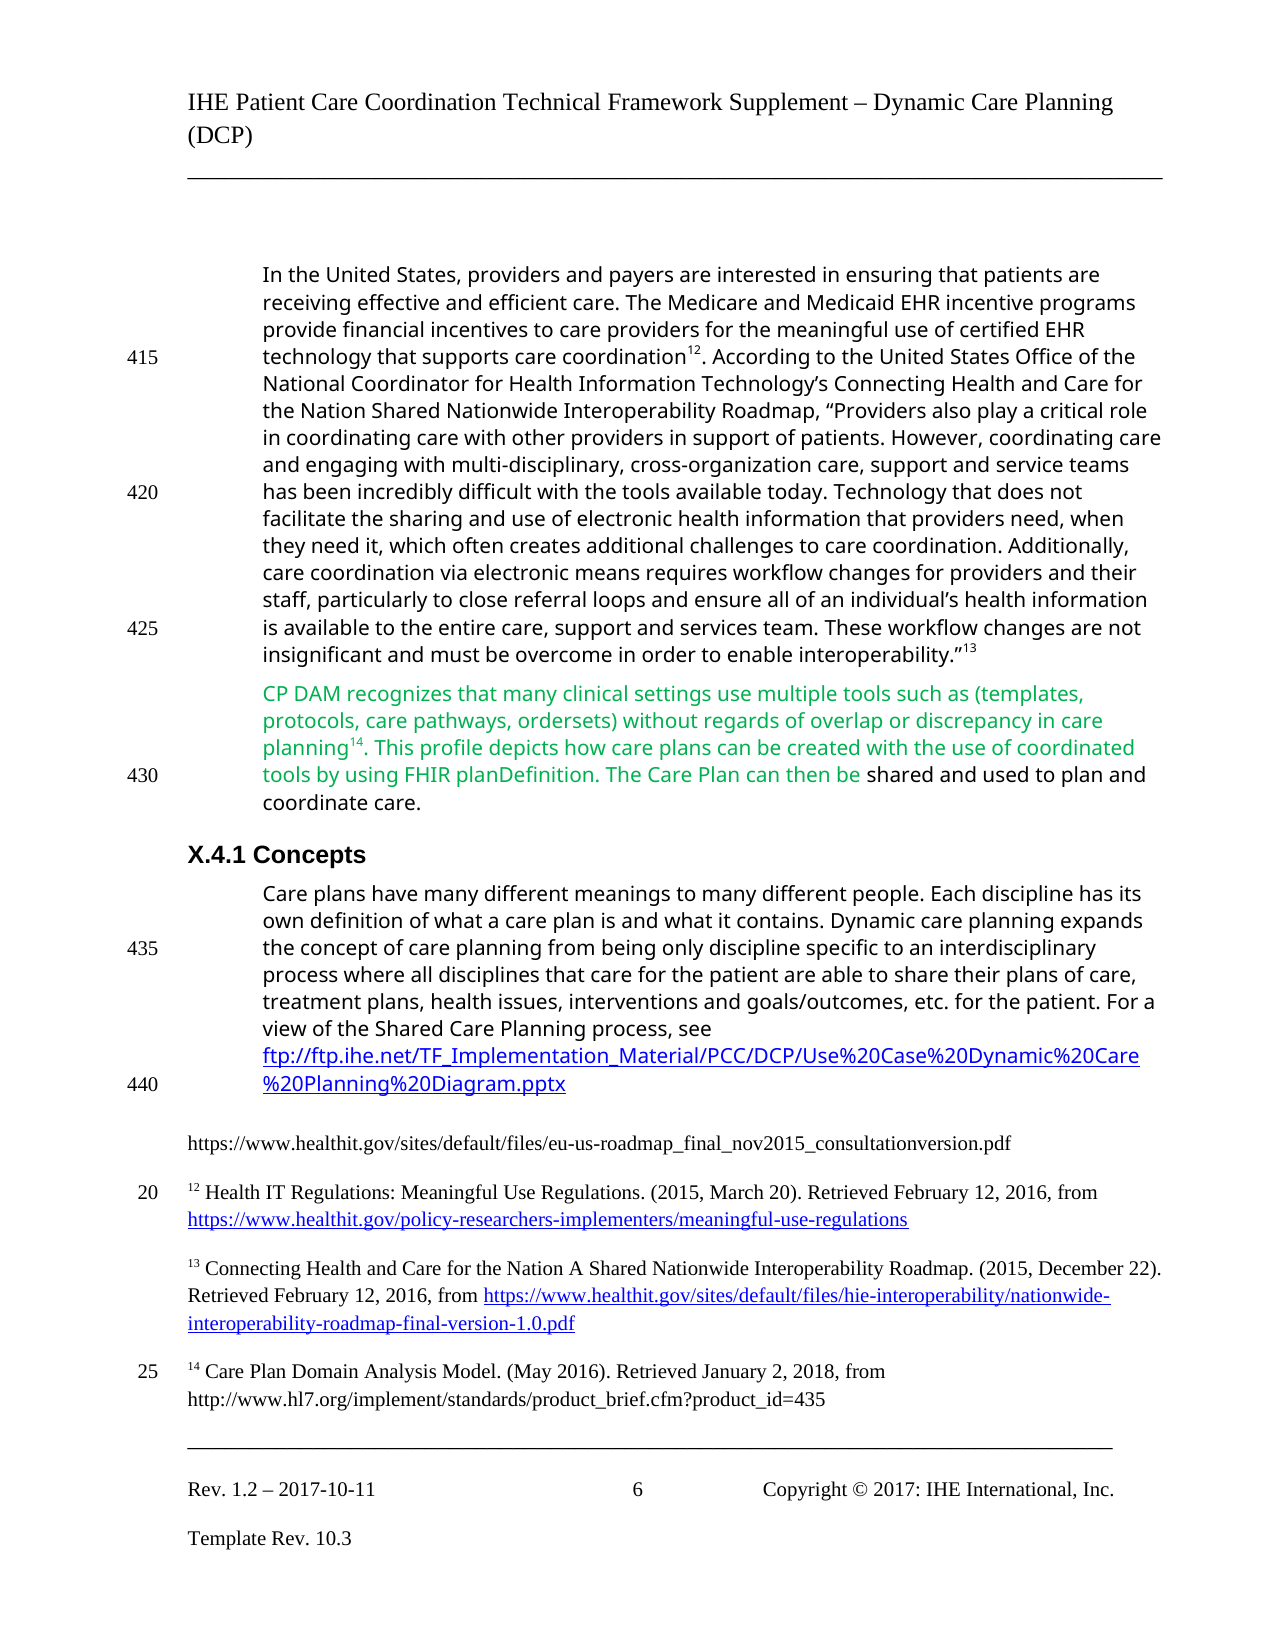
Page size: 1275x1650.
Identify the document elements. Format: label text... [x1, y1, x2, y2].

subtitle X.4.1 Concepts [187, 840, 1162, 869]
text In the United States, providers and payers are interested in ensuring that patients are receiving effective and efficient care. The Medicare and Medicaid EHR incentive programs provide financial incentives to care providers for the meaningful use of certified EHR technology that supports care coordination. According to the United States Office of the National Coordinator for Health Information Technology’s Connecting Health and Care for the Nation Shared Nationwide Interoperability Roadmap, “Providers also play a critical role in coordinating care with other providers in support of patients. However, coordinating care and engaging with multi-disciplinary, cross-organization care, support and service teams has been incredibly difficult with the tools available today. Technology that does not facilitate the sharing and use of electronic health information that providers need, when they need it, which often creates additional challenges to care coordination. Additionally, care coordination via electronic means requires workflow changes for providers and their staff, particularly to close referral loops and ensure all of an individual’s health information is available to the entire care, support and services team. These workflow changes are not insignificant and must be overcome in order to enable interoperability.” [262, 261, 1162, 667]
text CP DAM recognizes that many clinical settings use multiple tools such as (templates, protocols, care pathways, ordersets) without regards of overlap or discrepancy in care planning. This profile depicts how care plans can be created with the use of coordinated tools by using FHIR planDefinition. The Care Plan can then be shared and used to plan and coordinate care. [262, 680, 1162, 815]
text Care plans have many different meanings to many different people. Each discipline has its own definition of what a care plan is and what it contains. Dynamic care planning expands the concept of care planning from being only discipline specific to an interdisciplinary process where all disciplines that care for the patient are able to share their plans of care, treatment plans, health issues, interventions and goals/outcomes, etc. for the patient. For a view of the Shared Care Planning process, see ftp://ftp.ihe.net/TF_Implementation_Material/PCC/DCP/Use%20Case%20Dynamic%20Care%20Planning%20Diagram.pptx [262, 880, 1162, 1096]
